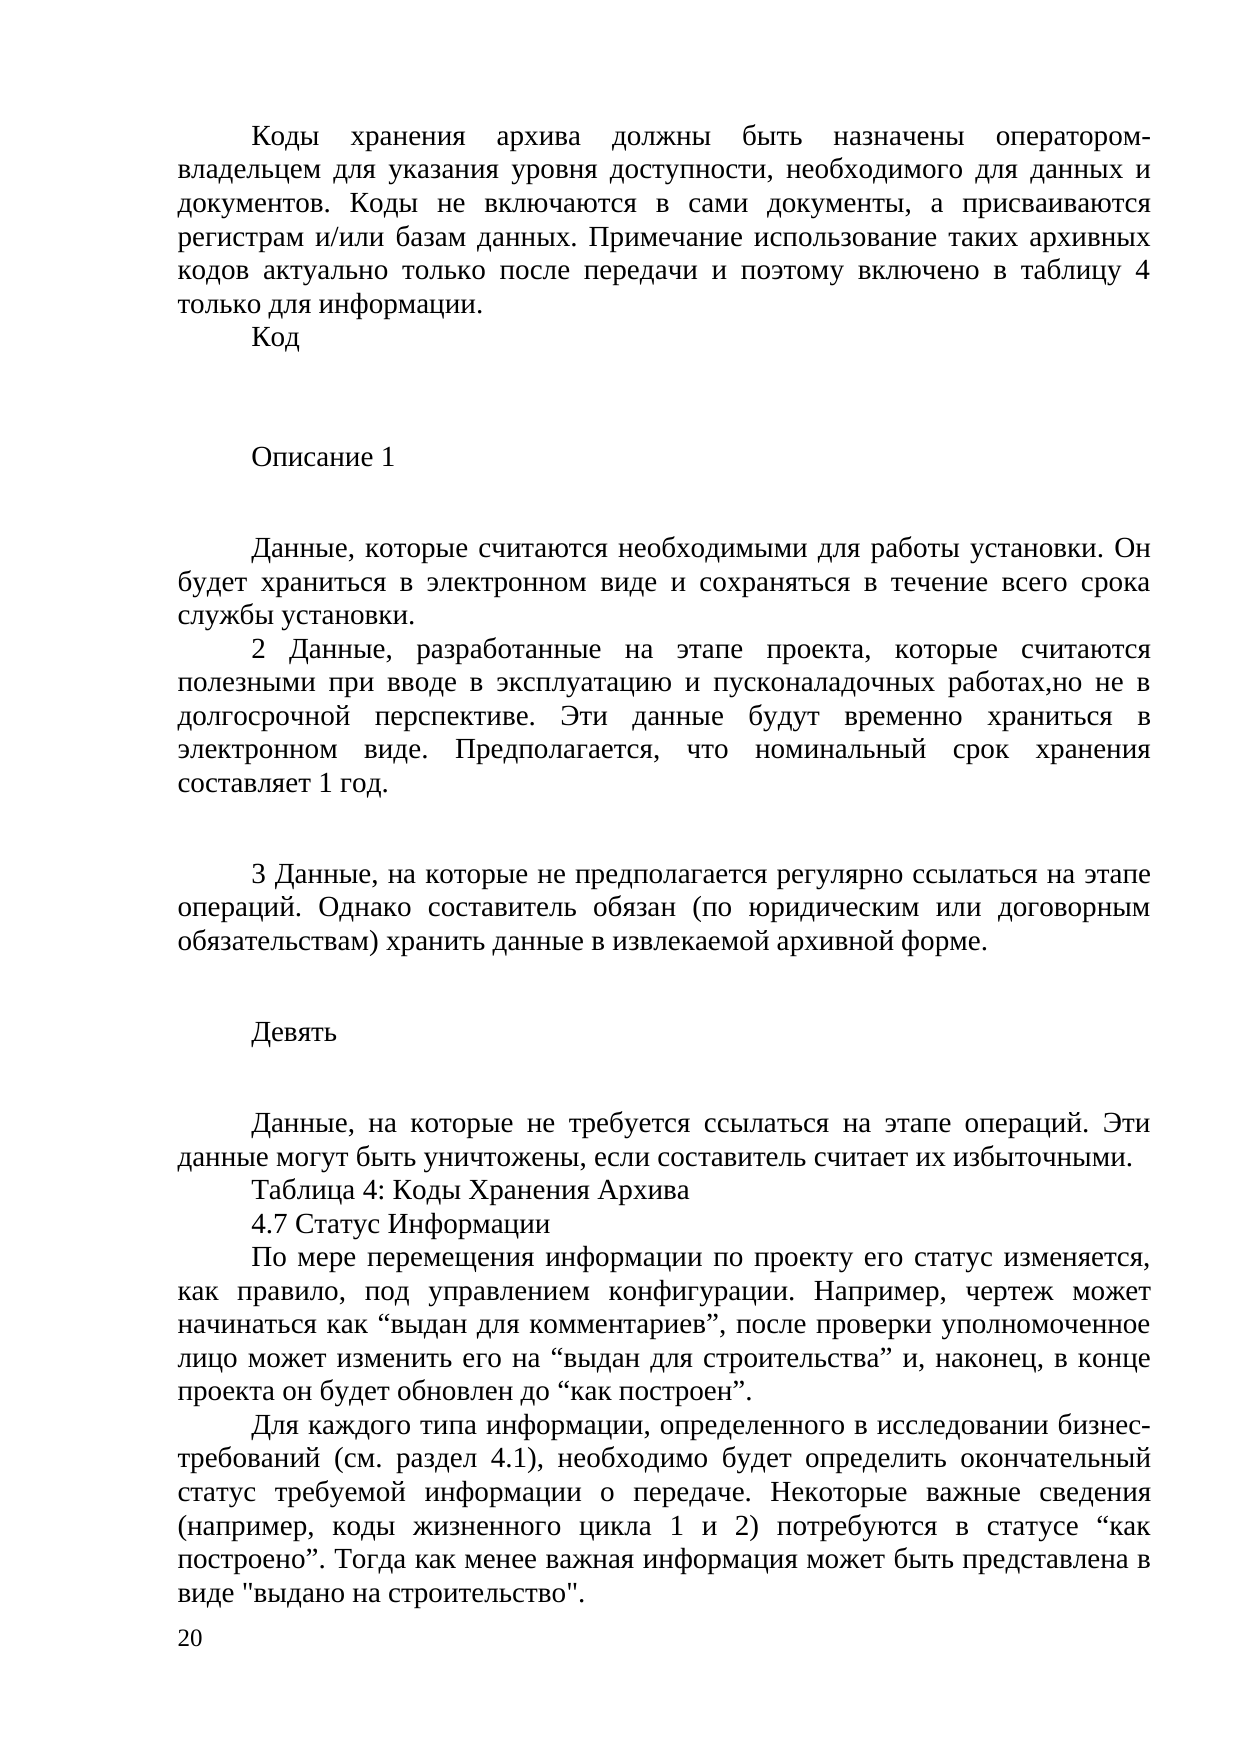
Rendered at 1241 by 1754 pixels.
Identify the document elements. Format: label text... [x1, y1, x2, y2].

text 2 Данные, разработанные на этапе проекта, которые считаются полезными при вводе в эксплуатацию и пусконаладочных работах,но не в долгосрочной перспективе. Эти данные будут временно храниться в электронном виде. Предполагается, что номинальный срок хранения составляет 1 год. [177, 631, 1152, 798]
text 3 Данные, на которые не предполагается регулярно ссылаться на этапе операций. Однако составитель обязан (по юридическим или договорным обязательствам) хранить данные в извлекаемой архивной форме. [177, 856, 1152, 957]
text Описание 1 [177, 439, 1152, 473]
text Код [177, 319, 1152, 353]
text Девять [177, 1014, 1152, 1048]
text Таблица 4: Коды Хранения Архива [177, 1172, 1152, 1206]
text По мере перемещения информации по проекту его статус изменяется, как правило, под управлением конфигурации. Например, чертеж может начинаться как “выдан для комментариев”, после проверки уполномоченное лицо может изменить его на “выдан для строительства” и, наконец, в конце проекта он будет обновлен до “как построен”. [177, 1239, 1152, 1407]
text Коды хранения архива должны быть назначены оператором-владельцем для указания уровня доступности, необходимого для данных и документов. Коды не включаются в сами документы, а присваиваются регистрам и/или базам данных. Примечание использование таких архивных кодов актуально только после передачи и поэтому включено в таблицу 4 только для информации. [177, 118, 1152, 319]
text Данные, которые считаются необходимыми для работы установки. Он будет храниться в электронном виде и сохраняться в течение всего срока службы установки. [177, 530, 1152, 631]
text 4.7 Статус Информации [177, 1206, 1152, 1239]
text Данные, на которые не требуется ссылаться на этапе операций. Эти данные могут быть уничтожены, если составитель считает их избыточными. [177, 1105, 1152, 1172]
text Для каждого типа информации, определенного в исследовании бизнес-требований (см. раздел 4.1), необходимо будет определить окончательный статус требуемой информации о передаче. Некоторые важные сведения (например, коды жизненного цикла 1 и 2) потребуются в статусе “как построено”. Тогда как менее важная информация может быть представлена в виде "выдано на строительство". [177, 1407, 1152, 1608]
